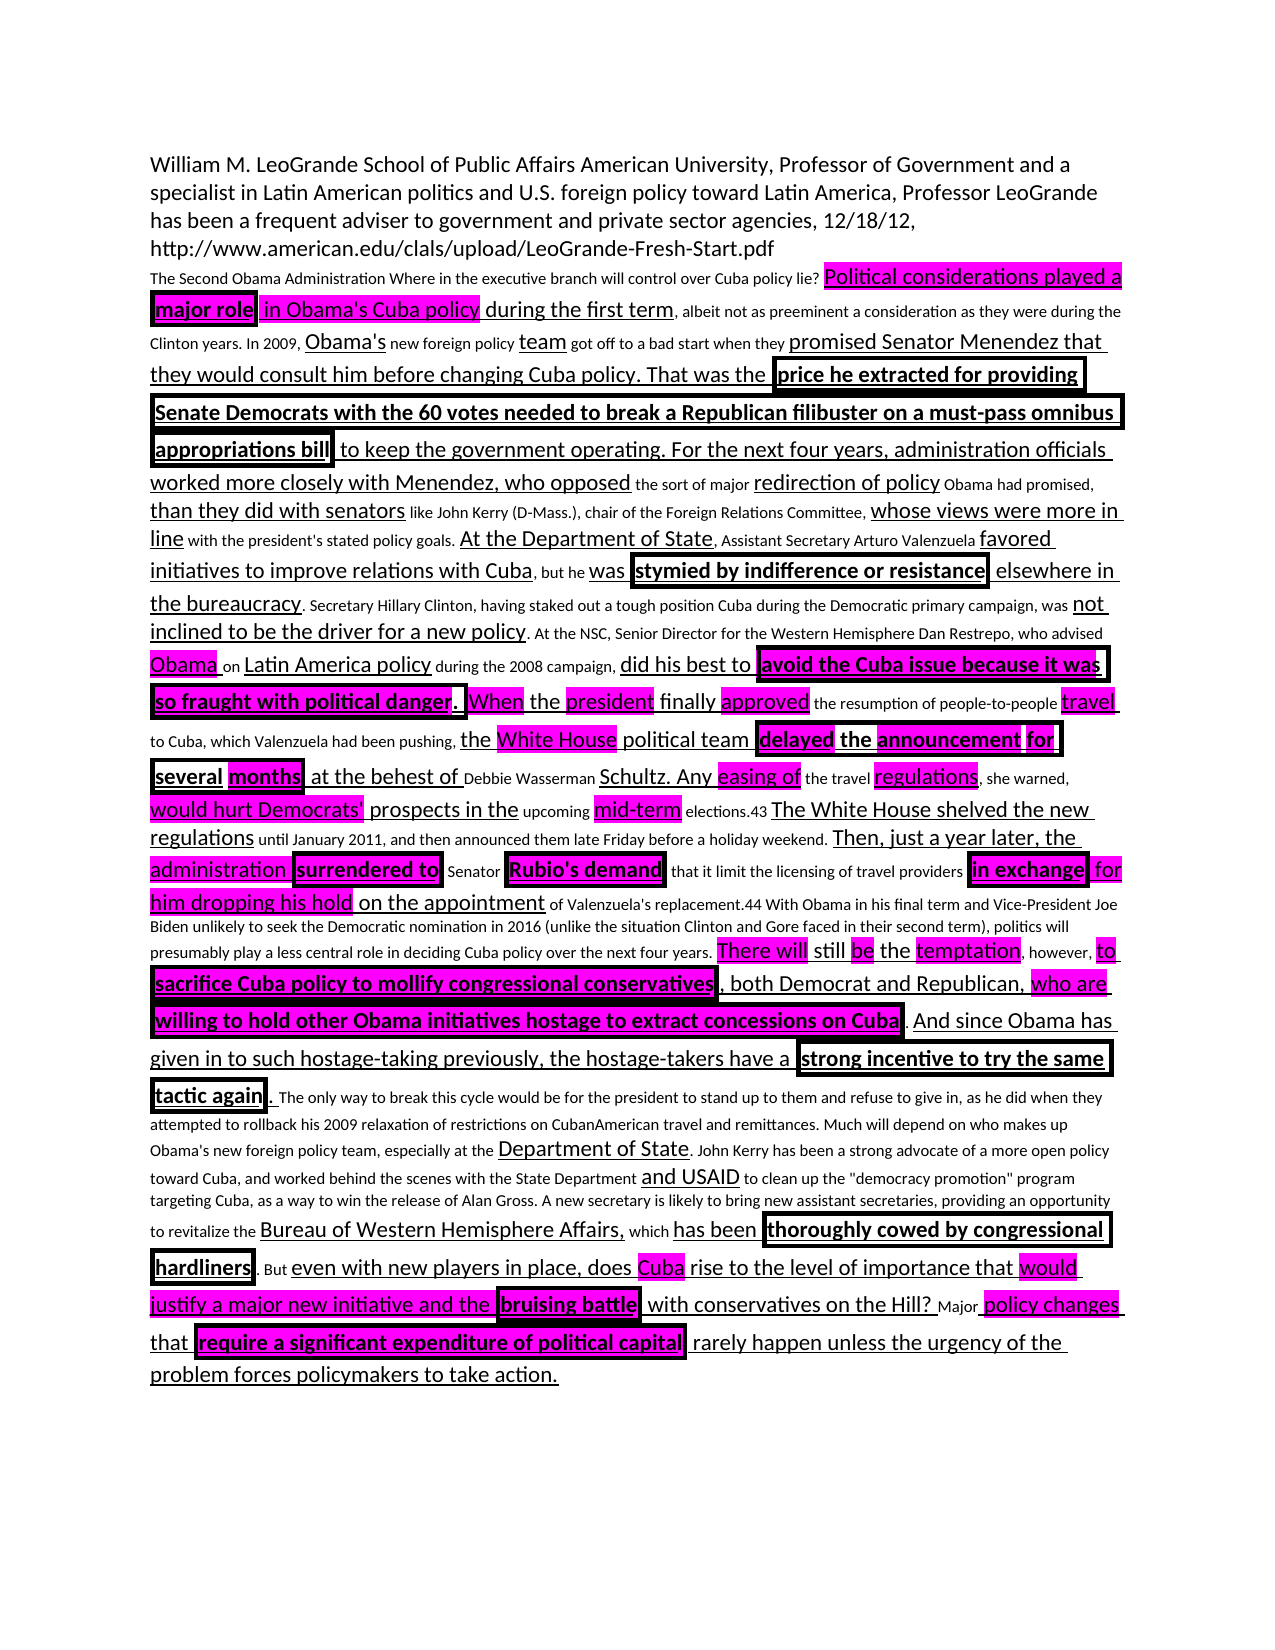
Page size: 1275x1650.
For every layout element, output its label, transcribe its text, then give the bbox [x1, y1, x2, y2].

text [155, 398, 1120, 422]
text William M. LeoGrande School of Public Affairs American University, Professor of Government and a specialist in Latin American politics and U.S. foreign policy toward Latin America, Professor LeoGrande has been a frequent adviser to government and private sector agencies, 12/18/12, http://www.american.edu/clals/upload/LeoGrande-Fresh-Start.pdf [150, 150, 1125, 262]
text The Second Obama Administration Where in the executive branch will control over Cuba policy lie? Political considerations played a major role in Obama's Cuba policy during the first term, albeit not as preeminent a consideration as they were during the Clinton years. In 2009, Obama's new foreign policy team got off to a bad start when they promised Senator Menendez that they would consult him before changing Cuba policy. That was the price he extracted for providing Senate Democrats with the 60 votes needed to break a Republican filibuster on a must-pass omnibus appropriations bill to keep the government operating. For the next four years, administration officials worked more closely with Menendez, who opposed the sort of major redirection of policy Obama had promised, than they did with senators like John Kerry (D-Mass.), chair of the Foreign Relations Committee, whose views were more in line with the president's stated policy goals. At the Department of State, Assistant Secretary Arturo Valenzuela favored initiatives to improve relations with Cuba, but he was stymied by indifference or resistance elsewhere in the bureaucracy. Secretary Hillary Clinton, having staked out a tough position Cuba during the Democratic primary campaign, was not inclined to be the driver for a new policy. At the NSC, Senior Director for the Western Hemisphere Dan Restrepo, who advised Obama on Latin America policy during the 2008 campaign, did his best to avoid the Cuba issue because it was so fraught with political danger. When the president finally approved the resumption of people-to-people travel to Cuba, which Valenzuela had been pushing, the White House political team delayed the announcement for several months at the behest of Debbie Wasserman Schultz. Any easing of the travel regulations, she warned, would hurt Democrats' prospects in the upcoming mid-term elections.43 The White House shelved the new regulations until January 2011, and then announced them late Friday before a holiday weekend. Then, just a year later, the administration surrendered to Senator Rubio's demand that it limit the licensing of travel providers in exchange for him dropping his hold on the appointment of Valenzuela's replacement.44 With Obama in his final term and Vice-President Joe Biden unlikely to seek the Democratic nomination in 2016 (unlike the situation Clinton and Gore faced in their second term), politics will presumably play a less central role in deciding Cuba policy over the next four years. There will still be the temptation, however, to sacrifice Cuba policy to mollify congressional conservatives, both Democrat and Republican, who are willing to hold other Obama initiatives hostage to extract concessions on Cuba. And since Obama has given in to such hostage-taking previously, the hostage-takers have a strong incentive to try the same tactic again. The only way to break this cycle would be for the president to stand up to them and refuse to give in, as he did when they attempted to rollback his 2009 relaxation of restrictions on CubanAmerican travel and remittances. Much will depend on who makes up Obama's new foreign policy team, especially at the Department of State. John Kerry has been a strong advocate of a more open policy toward Cuba, and worked behind the scenes with the State Department and USAID to clean up the "democracy promotion" program targeting Cuba, as a way to win the release of Alan Gross. A new secretary is likely to bring new assistant secretaries, providing an opportunity to revitalize the Bureau of Western Hemisphere Affairs, which has been thoroughly cowed by congressional hardliners. But even with new players in place, does Cuba rise to the level of importance that would justify a major new initiative and the bruising battle with conservatives on the Hill? Major policy changes that require a significant expenditure of political capital rarely happen unless the urgency of the problem forces policymakers to take action. [150, 430, 1125, 1388]
